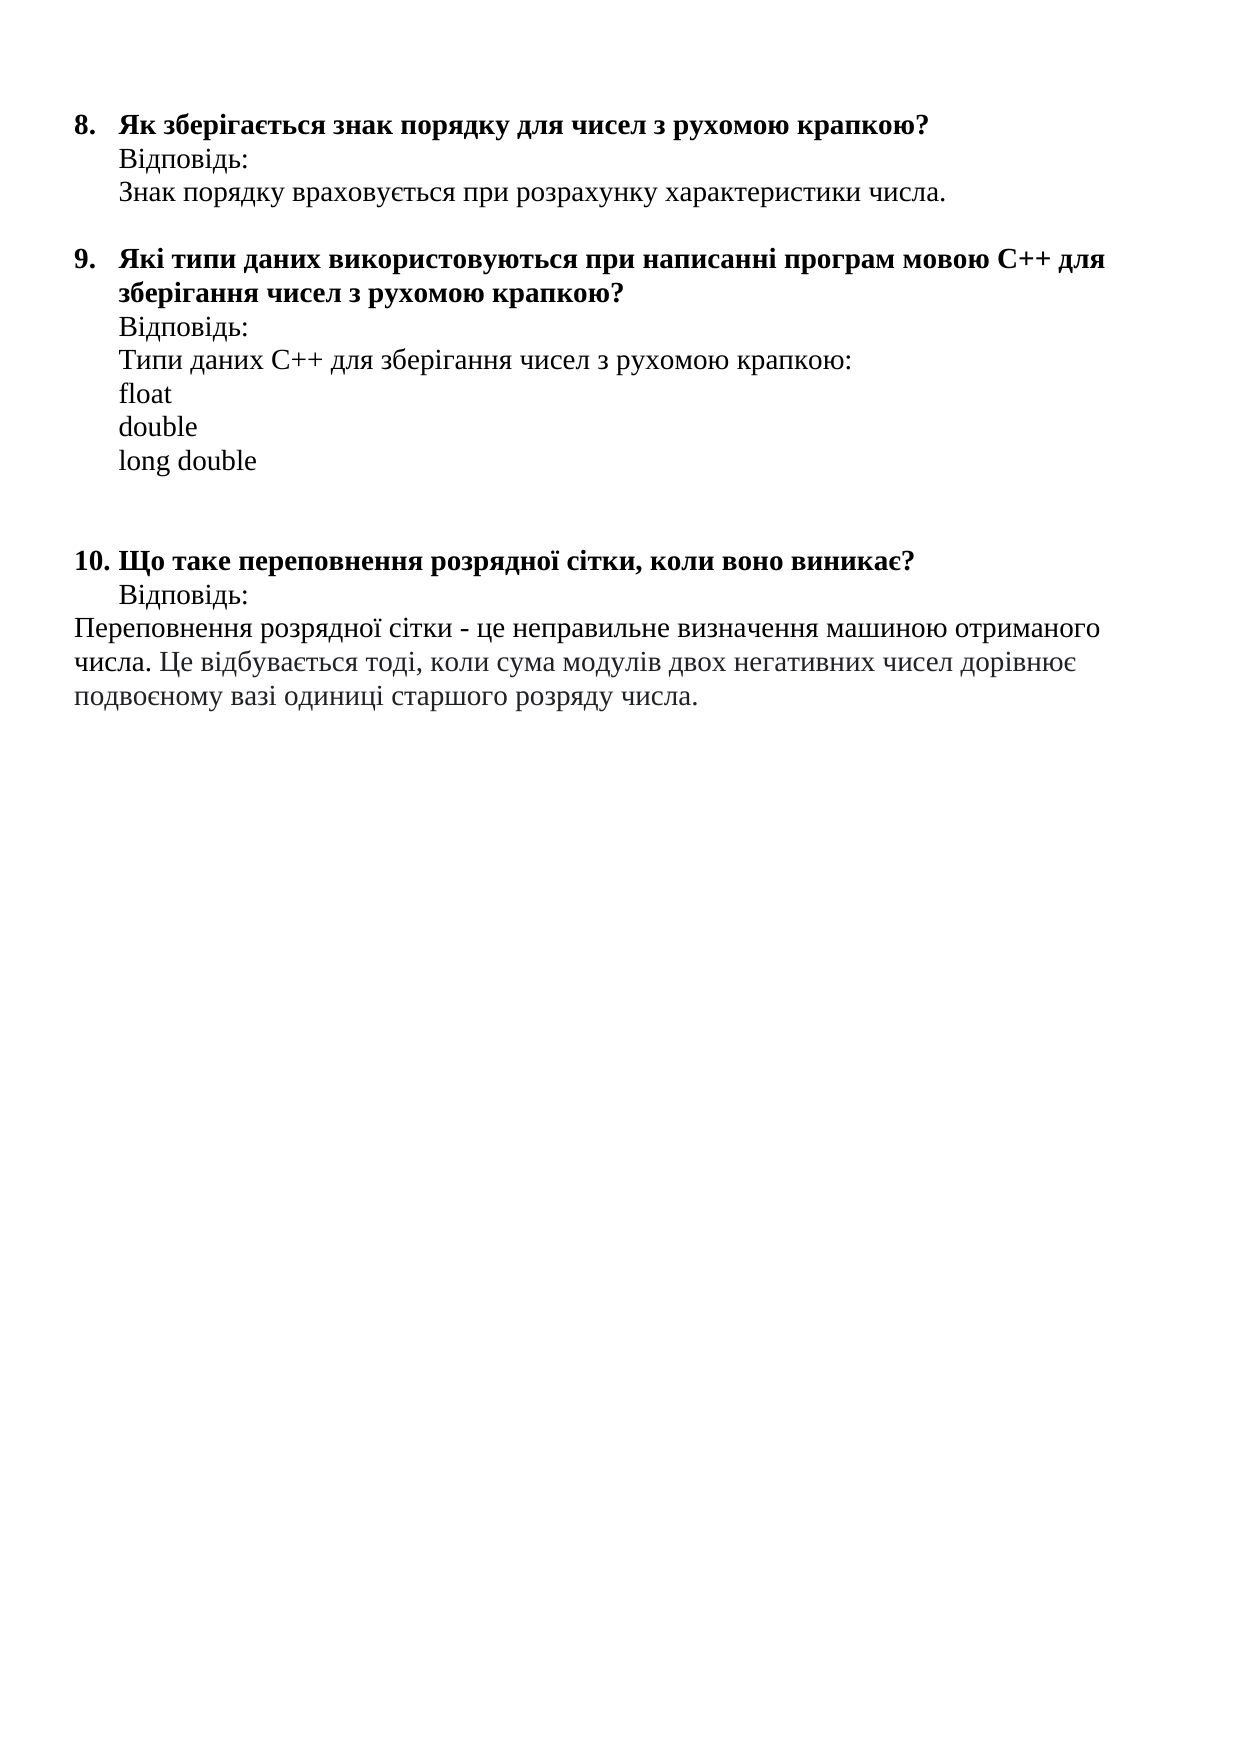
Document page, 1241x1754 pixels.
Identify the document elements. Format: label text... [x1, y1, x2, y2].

text float [118, 376, 1152, 409]
text Відповідь: [74, 577, 1152, 611]
list Як зберігається знак порядку для чисел з рухомою крапкою? [74, 107, 1152, 141]
text double [118, 409, 1152, 443]
list Які типи даних використовуються при написанні програм мовою С++ для зберігання чисел з рухомою крапкою? [74, 242, 1152, 309]
text Типи даних С++ для зберігання чисел з рухомою крапкою: [118, 342, 1152, 376]
text long double [118, 443, 1152, 476]
text Відповідь: [118, 309, 1152, 342]
text Відповідь: [118, 141, 1152, 174]
text Знак порядку враховується при розрахунку характеристики числа. [118, 174, 1152, 208]
list Що таке переповнення розрядної сітки, коли воно виникає? [74, 543, 1152, 577]
text Переповнення розрядної сітки - це неправильне визначення машиною отриманого числа. Це відбувається тоді, коли сума модулів двох негативних чисел дорівнює подвоєному вазі одиниці старшого розряду числа. [74, 611, 1152, 711]
